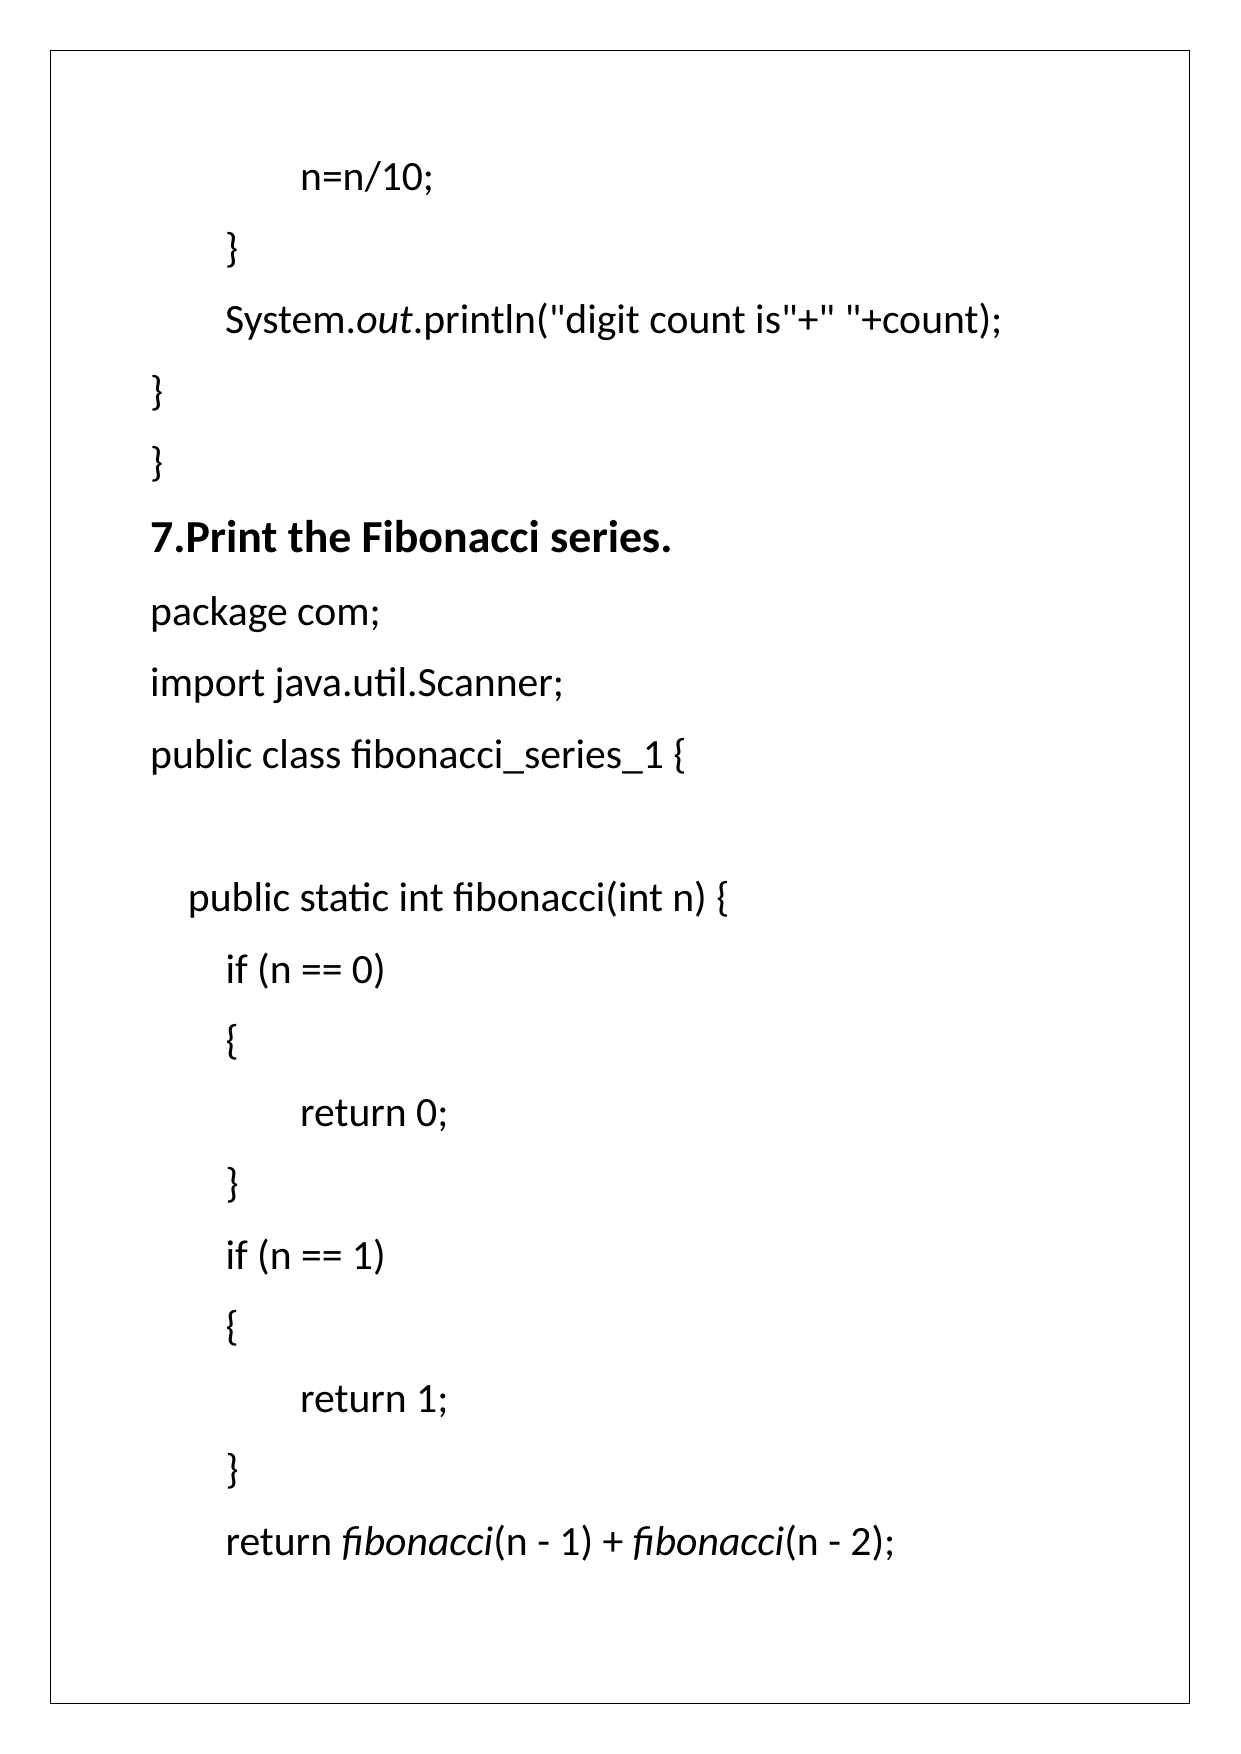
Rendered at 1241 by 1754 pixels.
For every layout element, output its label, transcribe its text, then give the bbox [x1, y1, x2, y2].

text n=n/10; [150, 150, 1090, 201]
text } [150, 1443, 1090, 1494]
text } [150, 365, 1090, 416]
text { [150, 1300, 1090, 1351]
text { [150, 1014, 1090, 1065]
text public static int fibonacci(int n) { [150, 871, 1090, 922]
text if (n == 1) [150, 1229, 1090, 1280]
text if (n == 0) [150, 943, 1090, 993]
text return 0; [150, 1086, 1090, 1137]
text package com; [150, 585, 1090, 636]
text 7.Print the Fibonacci series. [150, 508, 1090, 564]
text return fibonacci(n - 1) + fibonacci(n - 2); [150, 1515, 1090, 1566]
text import java.util.Scanner; [150, 656, 1090, 707]
text } [150, 436, 1090, 487]
text public class fibonacci_series_1 { [150, 728, 1090, 779]
text System.out.println("digit count is"+" "+count); [150, 293, 1090, 344]
text return 1; [150, 1372, 1090, 1423]
text } [150, 1157, 1090, 1208]
text } [150, 222, 1090, 272]
